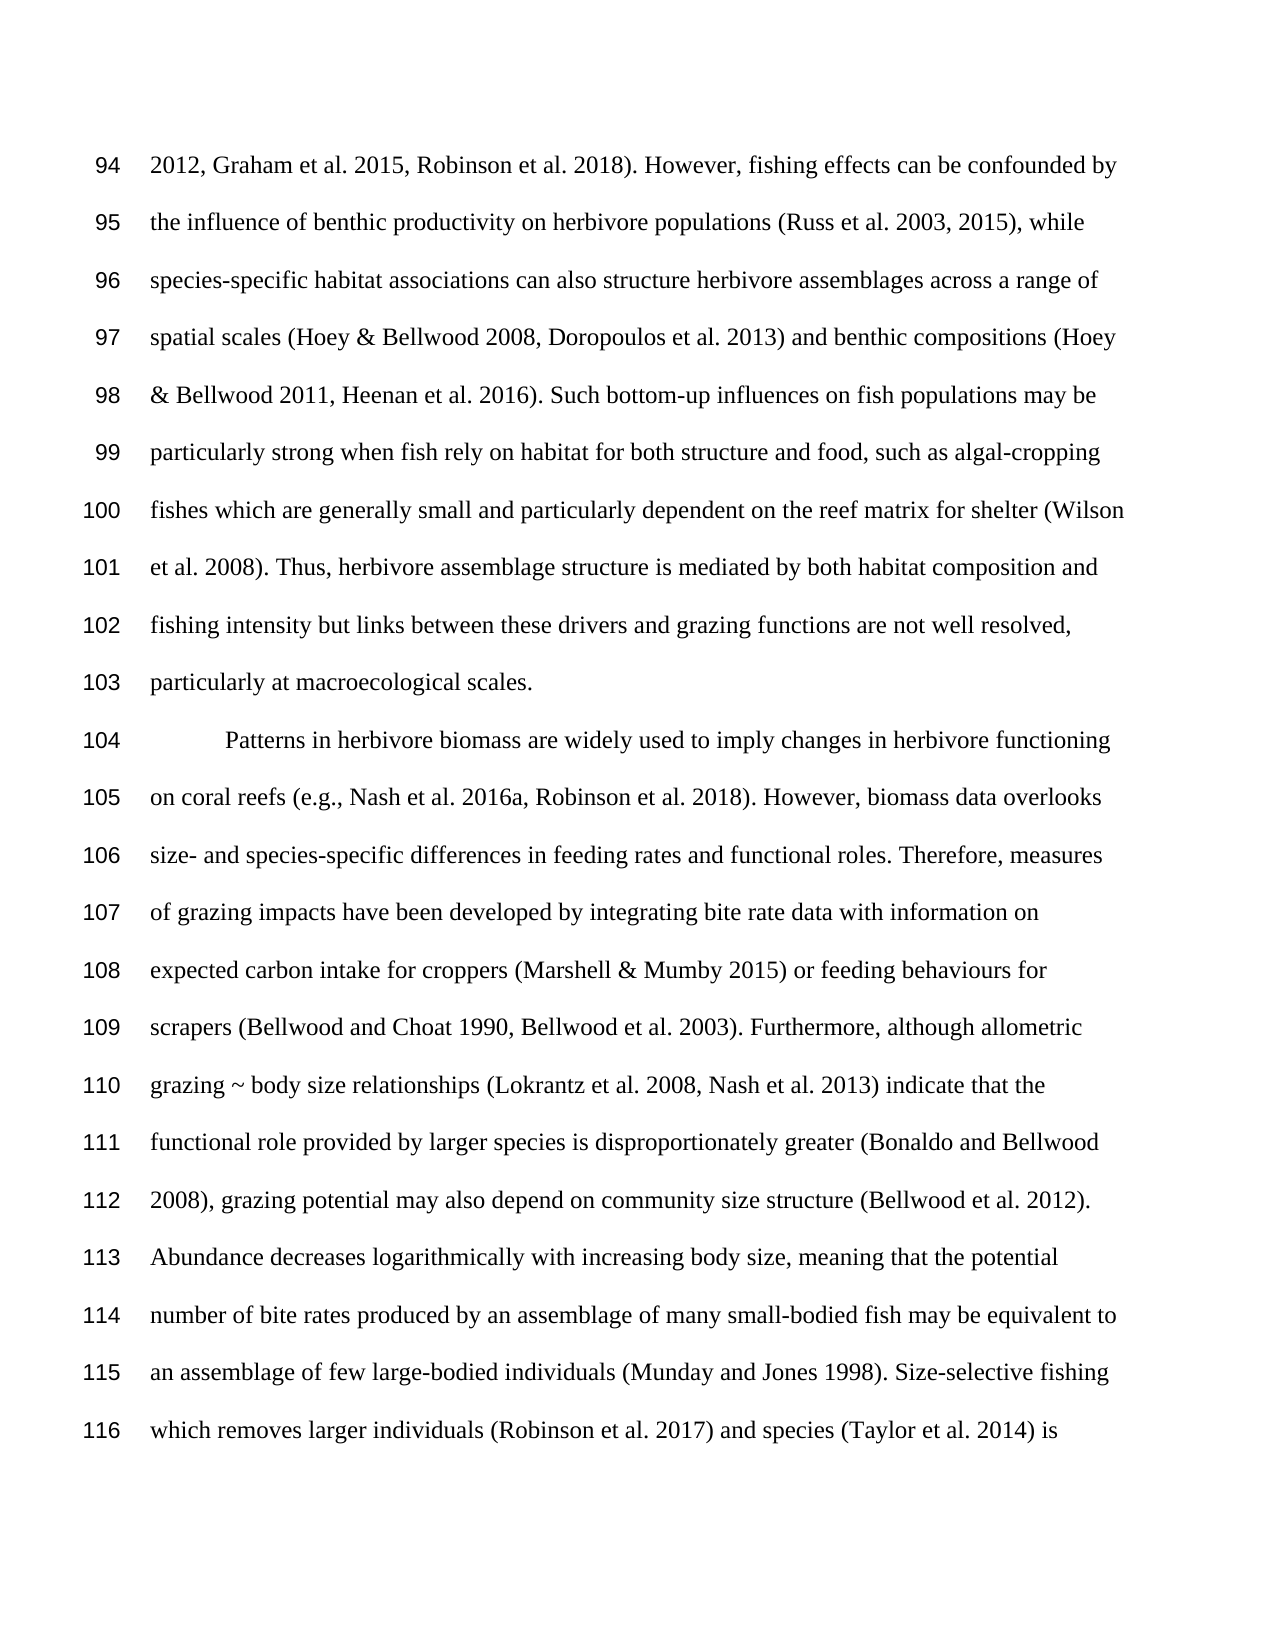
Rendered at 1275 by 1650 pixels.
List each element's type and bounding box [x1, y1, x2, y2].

text [150, 150, 1125, 1444]
